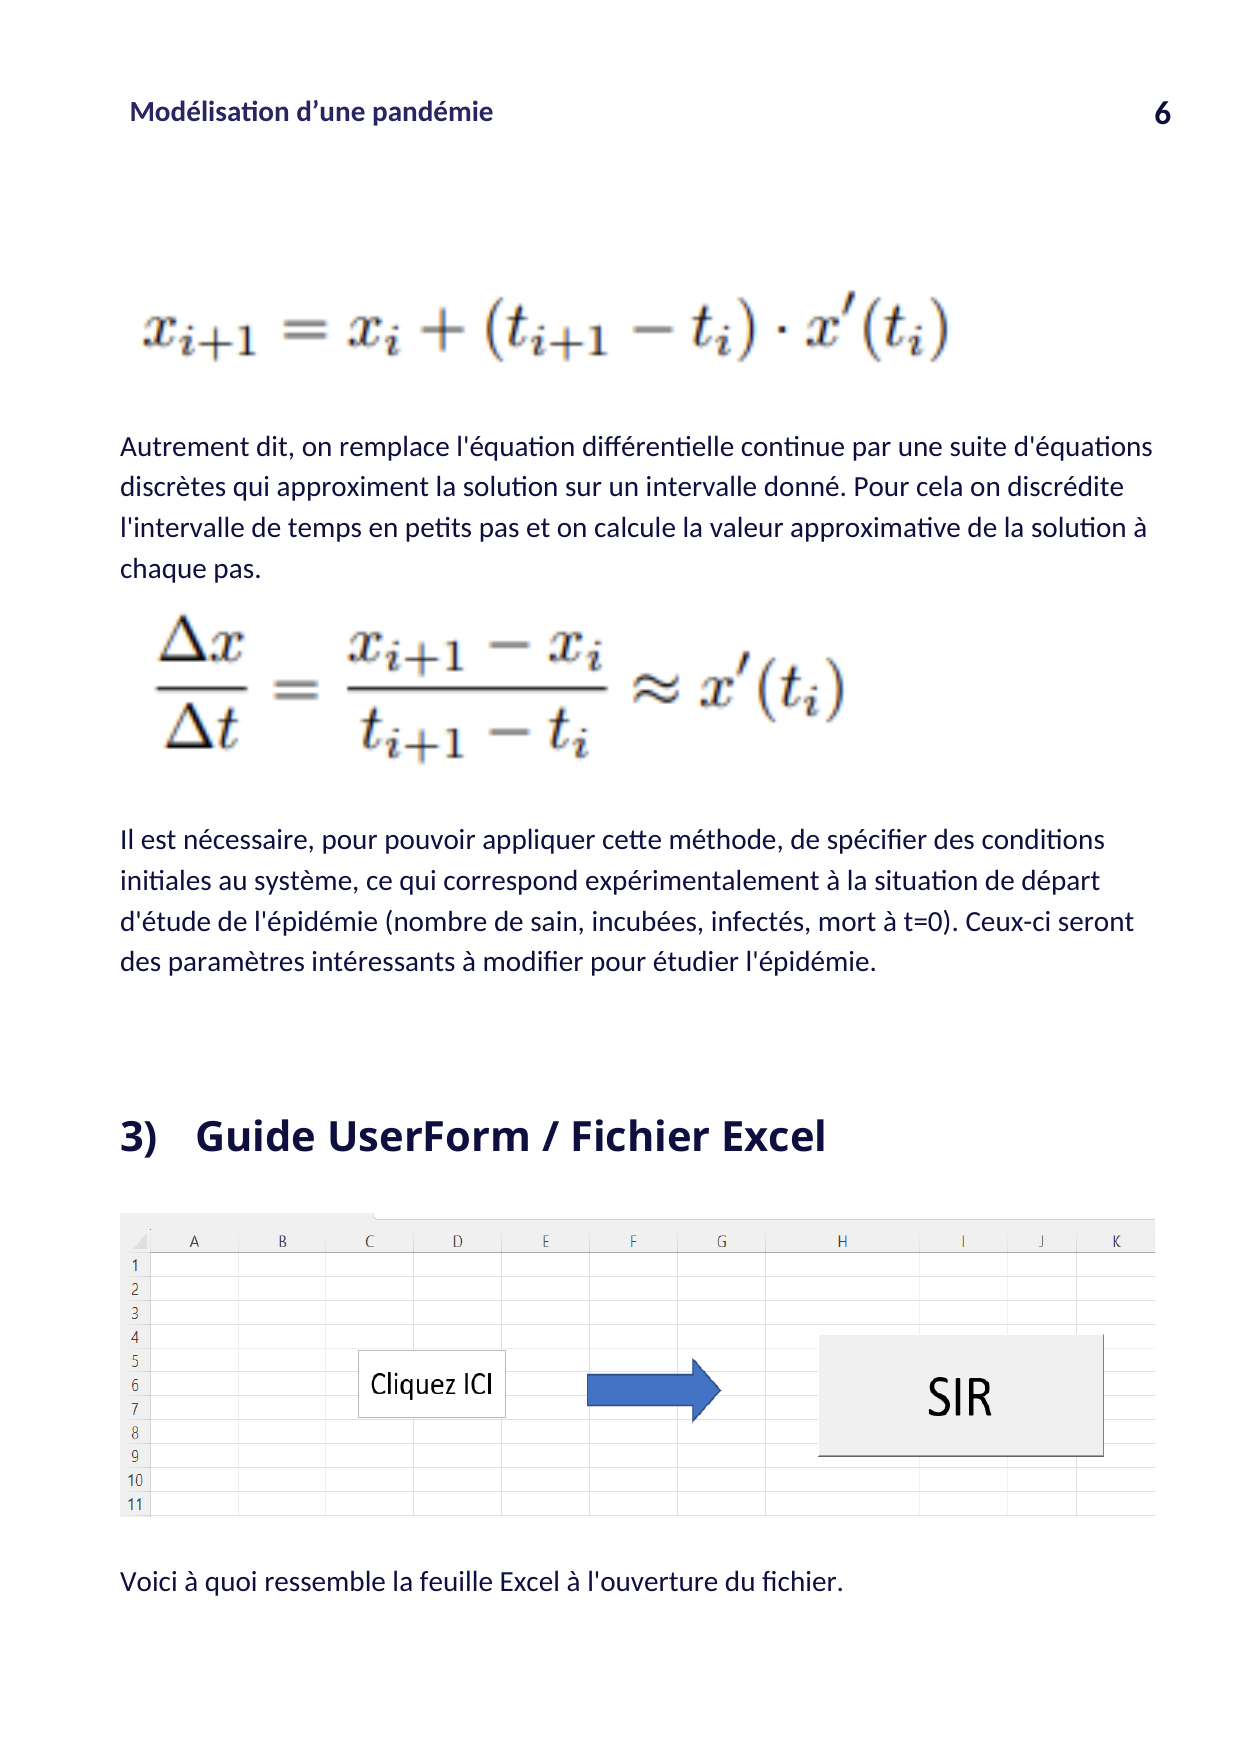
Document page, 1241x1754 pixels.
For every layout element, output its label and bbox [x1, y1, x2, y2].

picture [120, 1213, 1155, 1517]
picture [120, 276, 951, 382]
picture [120, 591, 847, 775]
table_cell [120, 277, 1168, 1645]
